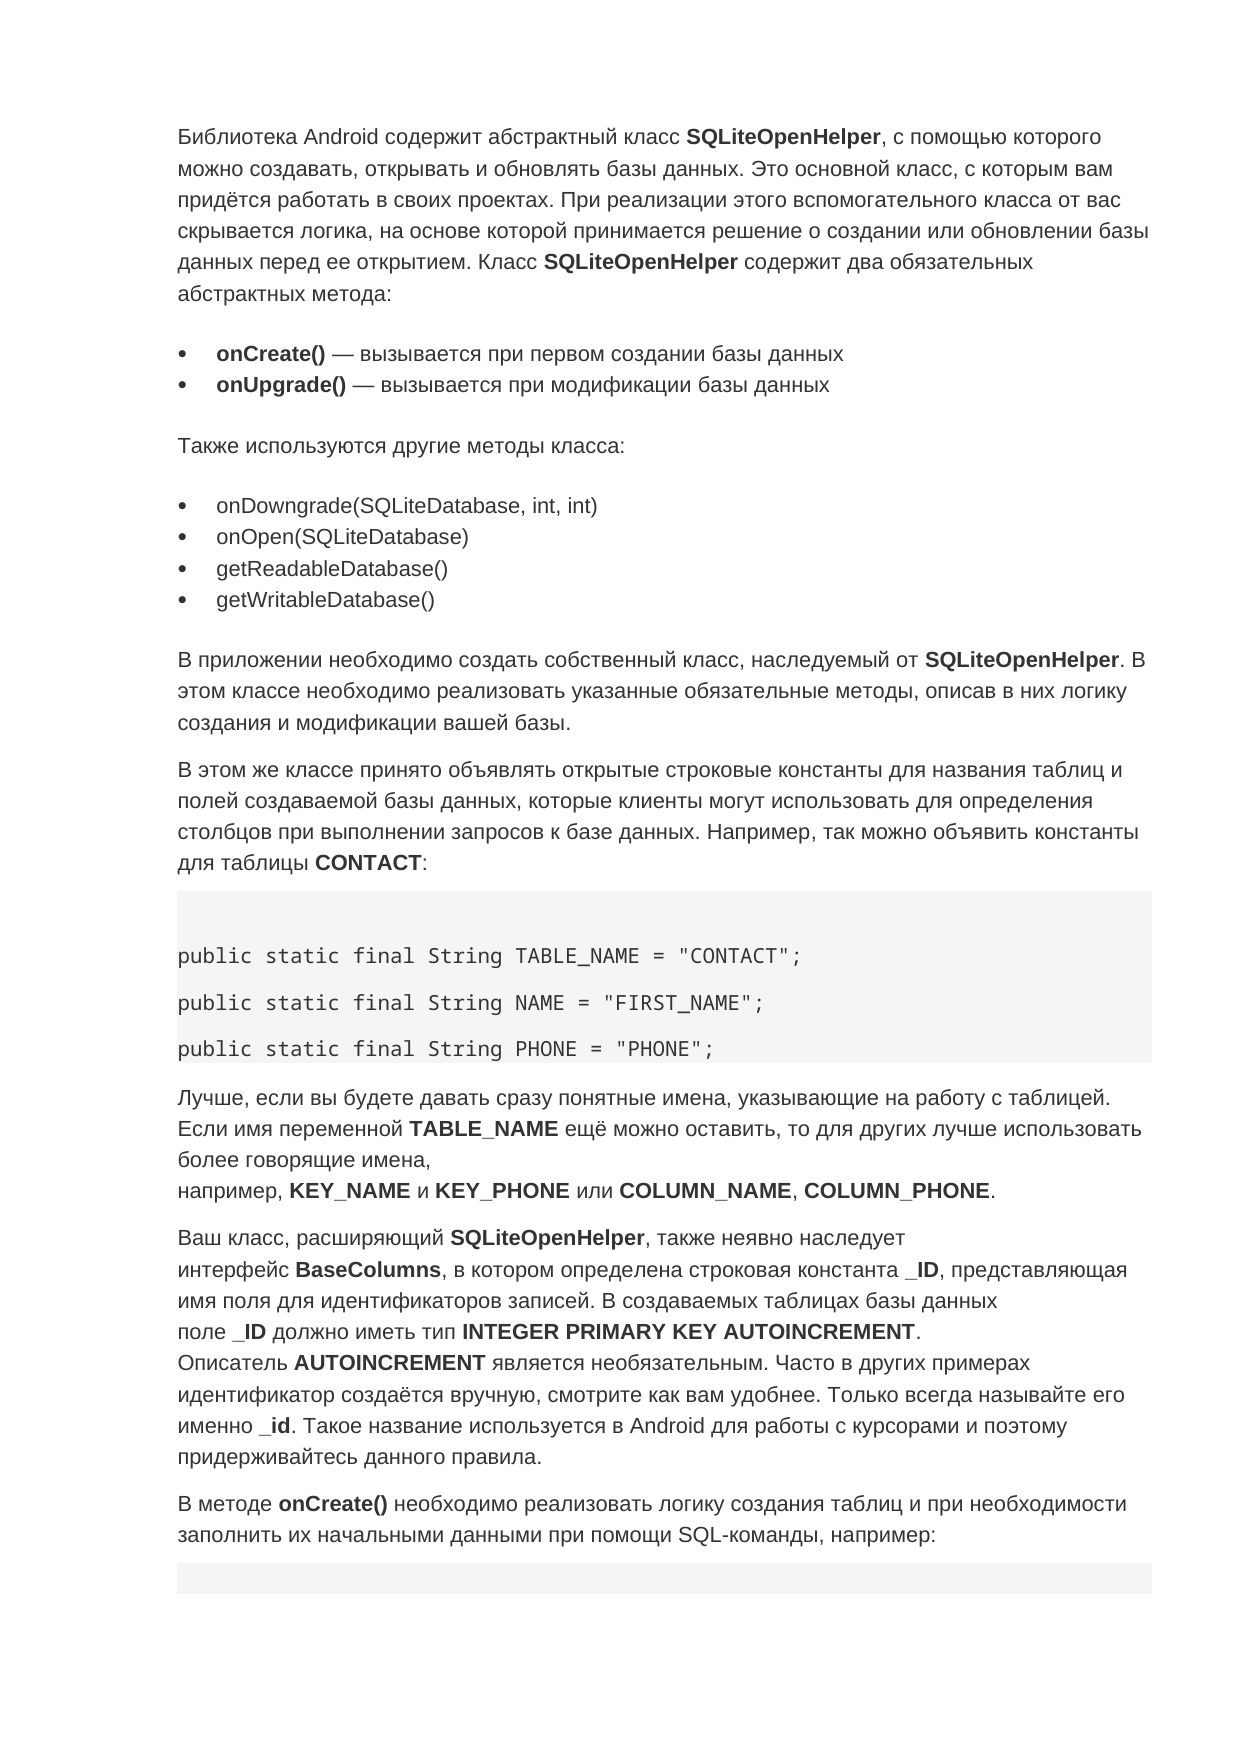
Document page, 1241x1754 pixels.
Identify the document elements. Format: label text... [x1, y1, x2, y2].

list onUpgrade() — вызывается при модификации базы данных [179, 366, 1152, 397]
text В приложении необходимо создать собственный класс, наследуемый от SQLiteOpenHelper. В этом классе необходимо реализовать указанные обязательные методы, описав в них логику создания и модификации вашей базы. [177, 641, 1152, 735]
text В методе onCreate() необходимо реализовать логику создания таблиц и при необходимости заполнить их начальными данными при помощи SQL-команды, например: [177, 1485, 1152, 1547]
list onOpen(SQLiteDatabase) [179, 518, 1152, 549]
text Лучше, если вы будете давать сразу понятные имена, указывающие на работу с таблицей. Если имя переменной TABLE_NAME ещё можно оставить, то для других лучше использовать более говорящие имена, например, KEY_NAME и KEY_PHONE или COLUMN_NAME, COLUMN_PHONE. [177, 1078, 1152, 1203]
text public static final String NAME = "FIRST_NAME"; [177, 985, 1152, 1016]
text Ваш класс, расширяющий SQLiteOpenHelper, также неявно наследует интерфейс BaseColumns, в котором определена строковая константа _ID, представляющая имя поля для идентификаторов записей. В создаваемых таблицах базы данных поле _ID должно иметь тип INTEGER PRIMARY KEY AUTOINCREMENT. Описатель AUTOINCREMENT является необязательным. Часто в других примерах идентификатор создаётся вручную, смотрите как вам удобнее. Только всегда называйте его именно _id. Такое название используется в Android для работы с курсорами и поэтому придерживайтесь данного правила. [177, 1219, 1152, 1469]
list onDowngrade(SQLiteDatabase, int, int) [179, 487, 1152, 518]
text public static final String TABLE_NAME = "CONTACT"; [177, 938, 1152, 969]
text Также используются другие методы класса: [177, 426, 1152, 458]
list getReadableDatabase() [179, 549, 1152, 581]
list getWritableDatabase() [179, 581, 1152, 612]
text Библиотека Android содержит абстрактный класс SQLiteOpenHelper, с помощью которого можно создавать, открывать и обновлять базы данных. Это основной класс, с которым вам придётся работать в своих проектах. При реализации этого вспомогательного класса от вас скрывается логика, на основе которой принимается решение о создании или обновлении базы данных перед ее открытием. Класс SQLiteOpenHelper содержит два обязательных абстрактных метода: [177, 118, 1152, 306]
text В этом же классе принято объявлять открытые строковые константы для названия таблиц и полей создаваемой базы данных, которые клиенты могут использовать для определения столбцов при выполнении запросов к базе данных. Например, так можно объявить константы для таблицы CONTACT: [177, 750, 1152, 875]
text public static final String PHONE = "PHONE"; [177, 1032, 1152, 1063]
list onCreate() — вызывается при первом создании базы данных [179, 335, 1152, 366]
